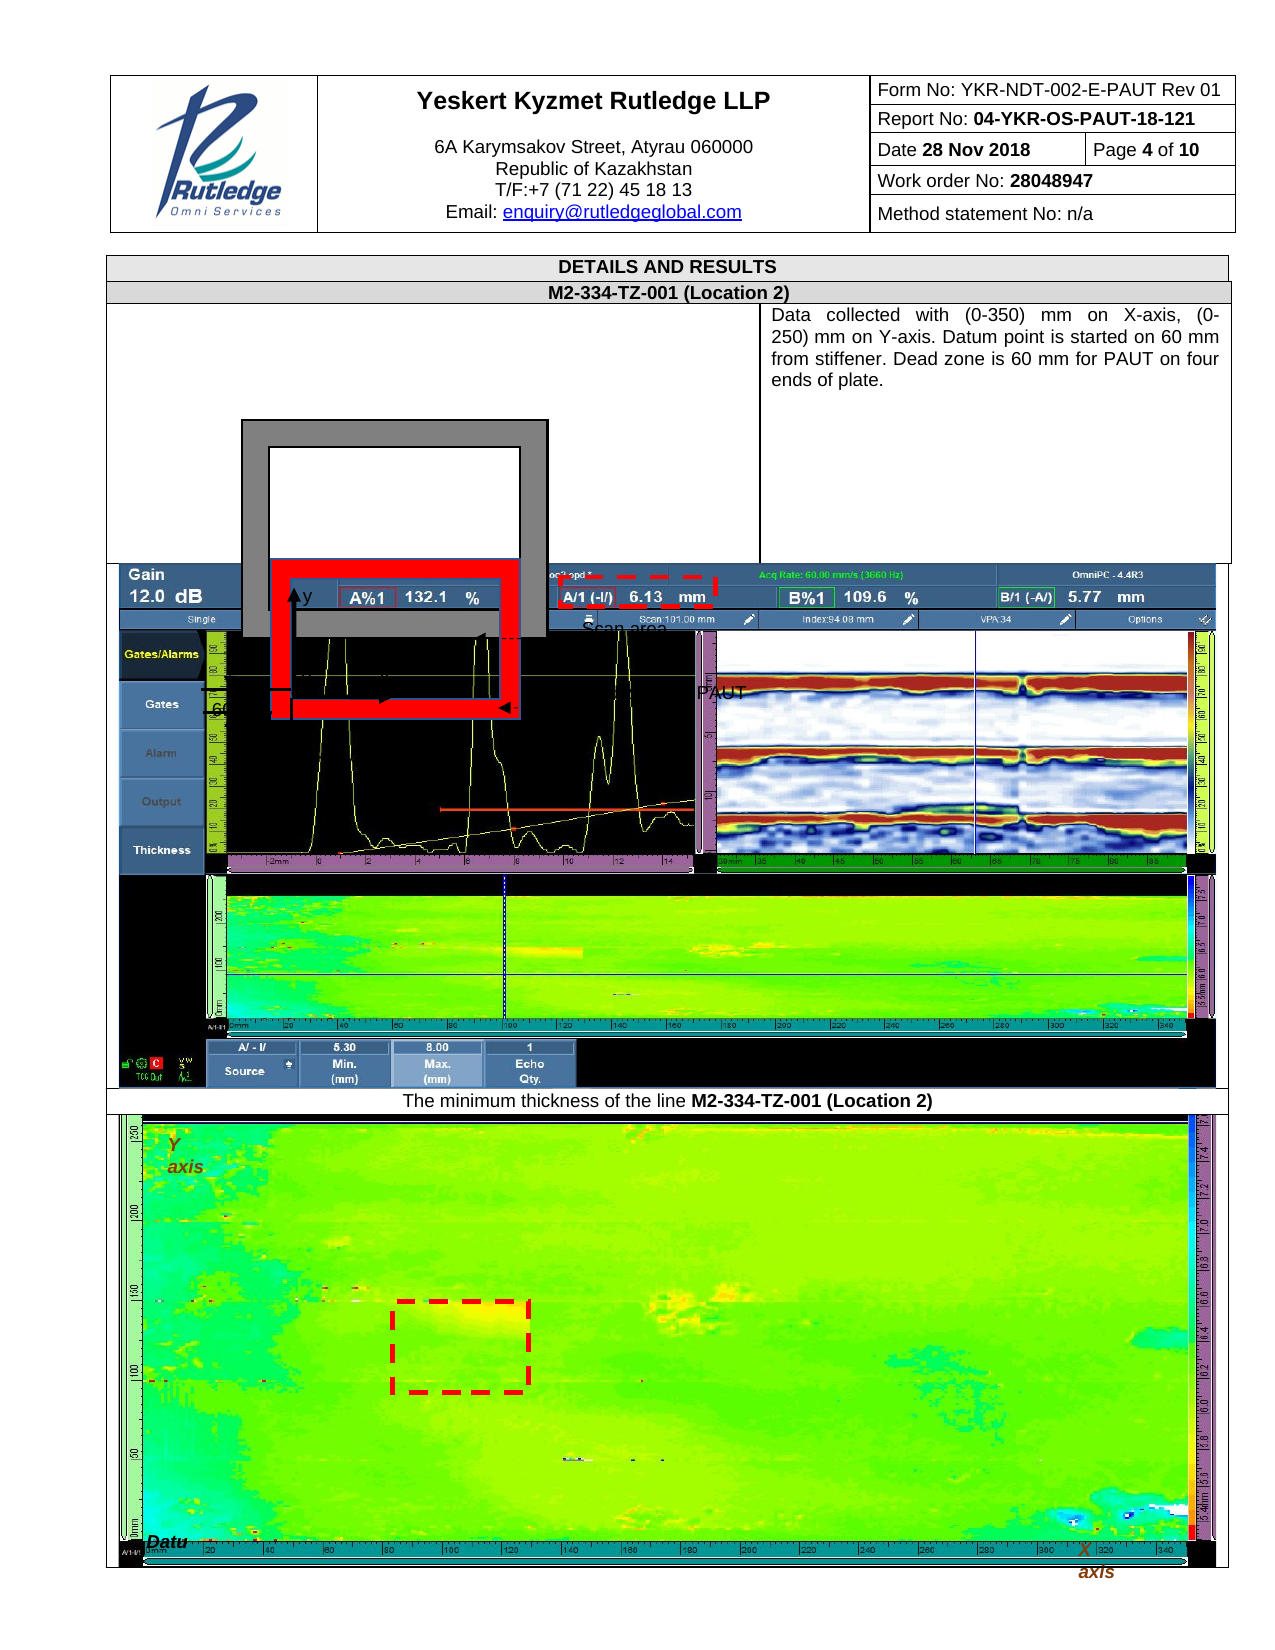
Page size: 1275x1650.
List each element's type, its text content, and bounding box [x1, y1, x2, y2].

picture [224, 704, 230, 711]
picture [297, 639, 499, 698]
picture [118, 563, 1217, 1089]
table_cell [107, 564, 118, 1088]
table_cell [1217, 564, 1228, 1088]
table_cell [107, 1115, 118, 1567]
table_cell The minimum thickness of the line M2-334-TZ-001 (Location 2) [107, 1089, 1228, 1114]
table_cell M2-334-TZ-001 (Location 2) [107, 282, 1231, 303]
picture [292, 580, 499, 609]
table_cell Data collected with (0-350) mm on X-axis, (0-250) mm on Y-axis. Datum point is started on 60 mm from stiffener. Dead zone is 60 mm for PAUT on four ends of plate. [761, 304, 1231, 563]
table_cell [107, 304, 759, 563]
picture [118, 1115, 1217, 1567]
picture [150, 78, 287, 226]
table_cell [1217, 1115, 1228, 1567]
table_header DETAILS AND RESULTS [107, 256, 1228, 281]
